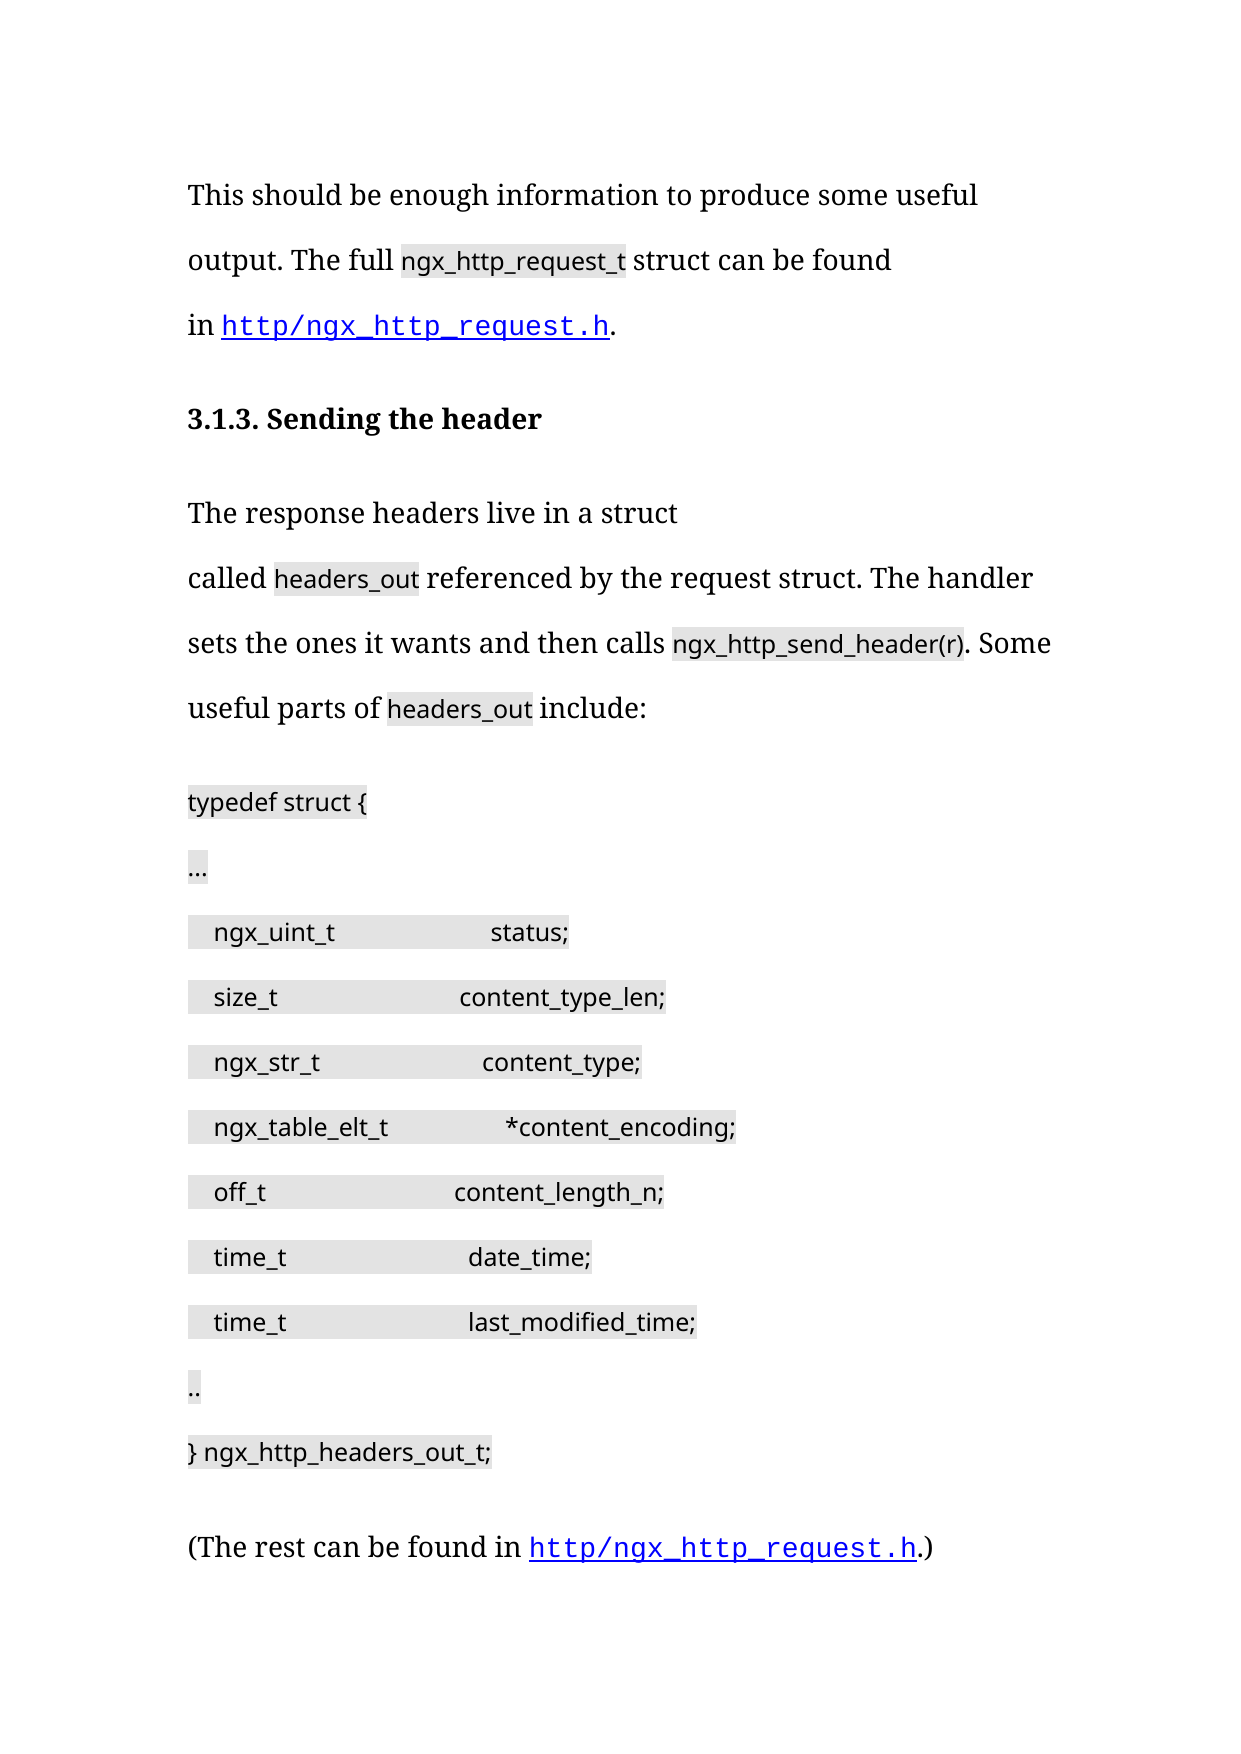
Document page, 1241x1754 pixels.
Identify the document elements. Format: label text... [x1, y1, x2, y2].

text The response headers live in a struct called headers_out referenced by the request struct. The handler sets the ones it wants and then calls ngx_http_send_header(r). Some useful parts of headers_out include: [187, 480, 1053, 740]
text typedef struct { [187, 769, 1053, 834]
text 3.1.3. Sending the header [187, 386, 1053, 451]
text size_t content_type_len; [187, 964, 1053, 1029]
text ngx_uint_t status; [187, 899, 1053, 964]
text ngx_table_elt_t *content_encoding; [187, 1094, 1053, 1159]
text } ngx_http_headers_out_t; [187, 1419, 1053, 1484]
text .. [187, 1354, 1053, 1419]
text This should be enough information to produce some useful output. The full ngx_http_request_t struct can be found in http/ngx_http_request.h. [187, 162, 1053, 357]
text off_t content_length_n; [187, 1159, 1053, 1224]
text ... [187, 834, 1053, 899]
text time_t last_modified_time; [187, 1289, 1053, 1354]
text time_t date_time; [187, 1224, 1053, 1289]
text ngx_str_t content_type; [187, 1029, 1053, 1094]
text (The rest can be found in http/ngx_http_request.h.) [187, 1514, 1053, 1579]
